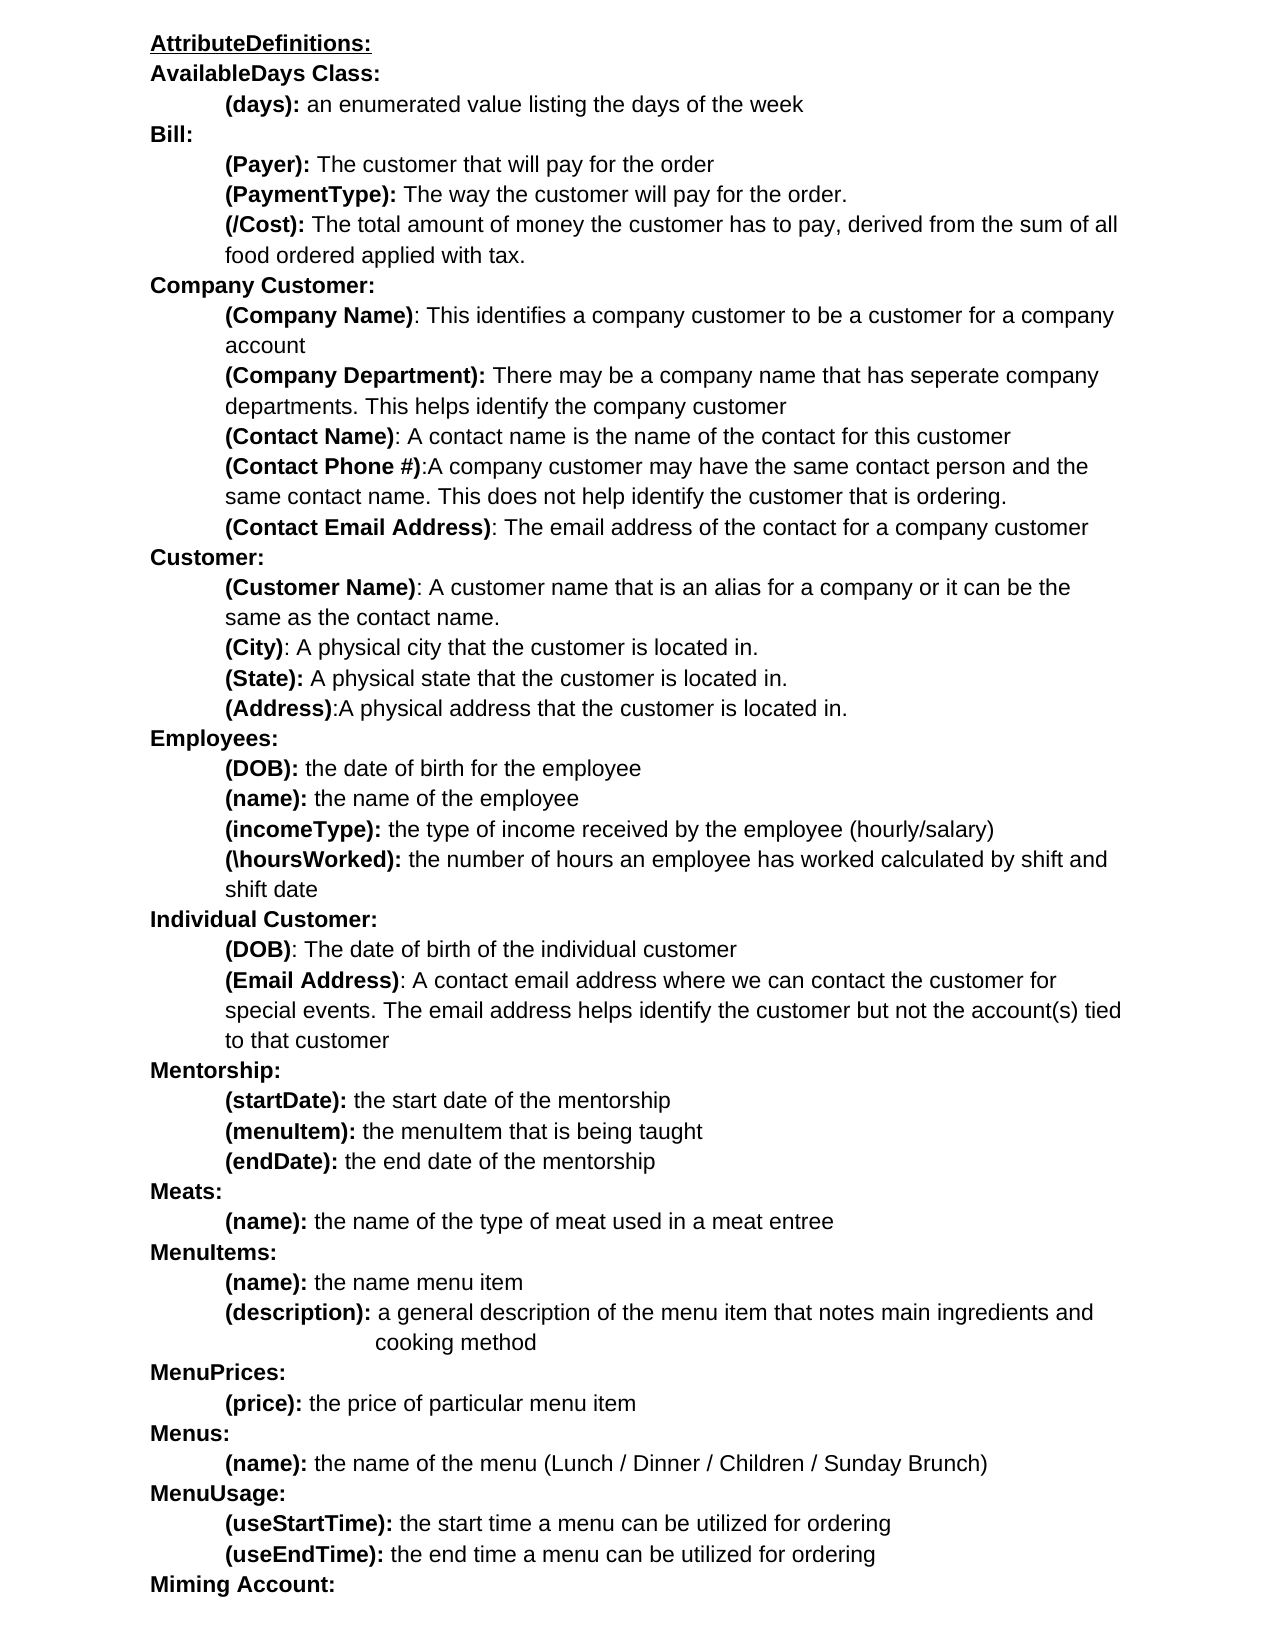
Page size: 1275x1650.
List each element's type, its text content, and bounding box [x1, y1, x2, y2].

text (description): a general description of the menu item that notes main ingredients and [150, 1299, 1125, 1325]
text Company Customer: [150, 272, 1125, 298]
text AttributeDefinitions: [150, 30, 1125, 57]
text (Contact Name): A contact name is the name of the contact for this customer [150, 423, 1125, 449]
text (menuItem): the menuItem that is being taught [225, 1118, 1125, 1144]
text (endDate): the end date of the mentorship [225, 1148, 1125, 1174]
text (Customer Name): A customer name that is an alias for a company or it can be the same as the contact name. [225, 574, 1125, 631]
text Menus: [150, 1420, 1125, 1446]
text (days): an enumerated value listing the days of the week [150, 91, 1125, 117]
text Meats: [150, 1178, 1125, 1204]
text (Email Address): A contact email address where we can contact the customer for special events. The email address helps identify the customer but not the account(s) tied to that customer [225, 967, 1125, 1053]
text MenuUsage: [150, 1480, 1125, 1507]
text (\hoursWorked): the number of hours an employee has worked calculated by shift and shift date [225, 846, 1125, 902]
text (useStartTime): the start time a menu can be utilized for ordering [150, 1510, 1125, 1537]
text Customer: [150, 544, 1125, 570]
text cooking method [300, 1329, 1125, 1356]
text (DOB): the date of birth for the employee [150, 755, 1125, 782]
text (/Cost): The total amount of money the customer has to pay, derived from the sum of all food ordered applied with tax. [150, 211, 1125, 268]
text Individual Customer: [150, 906, 1125, 933]
text (price): the price of particular menu item [150, 1389, 1125, 1416]
text Bill: [150, 121, 1125, 147]
text (useEndTime): the end time a menu can be utilized for ordering [150, 1541, 1125, 1567]
text (Contact Phone #):A company customer may have the same contact person and the same contact name. This does not help identify the customer that is ordering. [225, 453, 1125, 510]
text (Company Department): There may be a company name that has seperate company departments. This helps identify the company customer [225, 362, 1125, 419]
text MenuItems: [150, 1238, 1125, 1265]
text Miming Account: [150, 1571, 1125, 1597]
text AvailableDays Class: [150, 60, 1125, 87]
text (PaymentType): The way the customer will pay for the order. [150, 181, 1125, 208]
text (Company Name): This identifies a company customer to be a customer for a company account [225, 302, 1125, 359]
text (name): the name of the menu (Lunch / Dinner / Children / Sunday Brunch) [150, 1450, 1125, 1476]
text (Address):A physical address that the customer is located in. [150, 695, 1125, 721]
text MenuPrices: [150, 1359, 1125, 1386]
text (City): A physical city that the customer is located in. [150, 634, 1125, 661]
text (startDate): the start date of the mentorship [150, 1087, 1125, 1114]
text Mentorship: [150, 1057, 1125, 1084]
text (name): the name of the employee [150, 785, 1125, 812]
text (name): the name menu item [150, 1269, 1125, 1295]
text (incomeType): the type of income received by the employee (hourly/salary) [150, 816, 1125, 842]
text (Contact Email Address): The email address of the contact for a company customer [150, 513, 1125, 540]
text (name): the name of the type of meat used in a meat entree [150, 1208, 1125, 1235]
text (DOB): The date of birth of the individual customer [150, 936, 1125, 963]
text Employees: [150, 725, 1125, 751]
text (State): A physical state that the customer is located in. [150, 664, 1125, 691]
text (Payer): The customer that will pay for the order [150, 151, 1125, 177]
